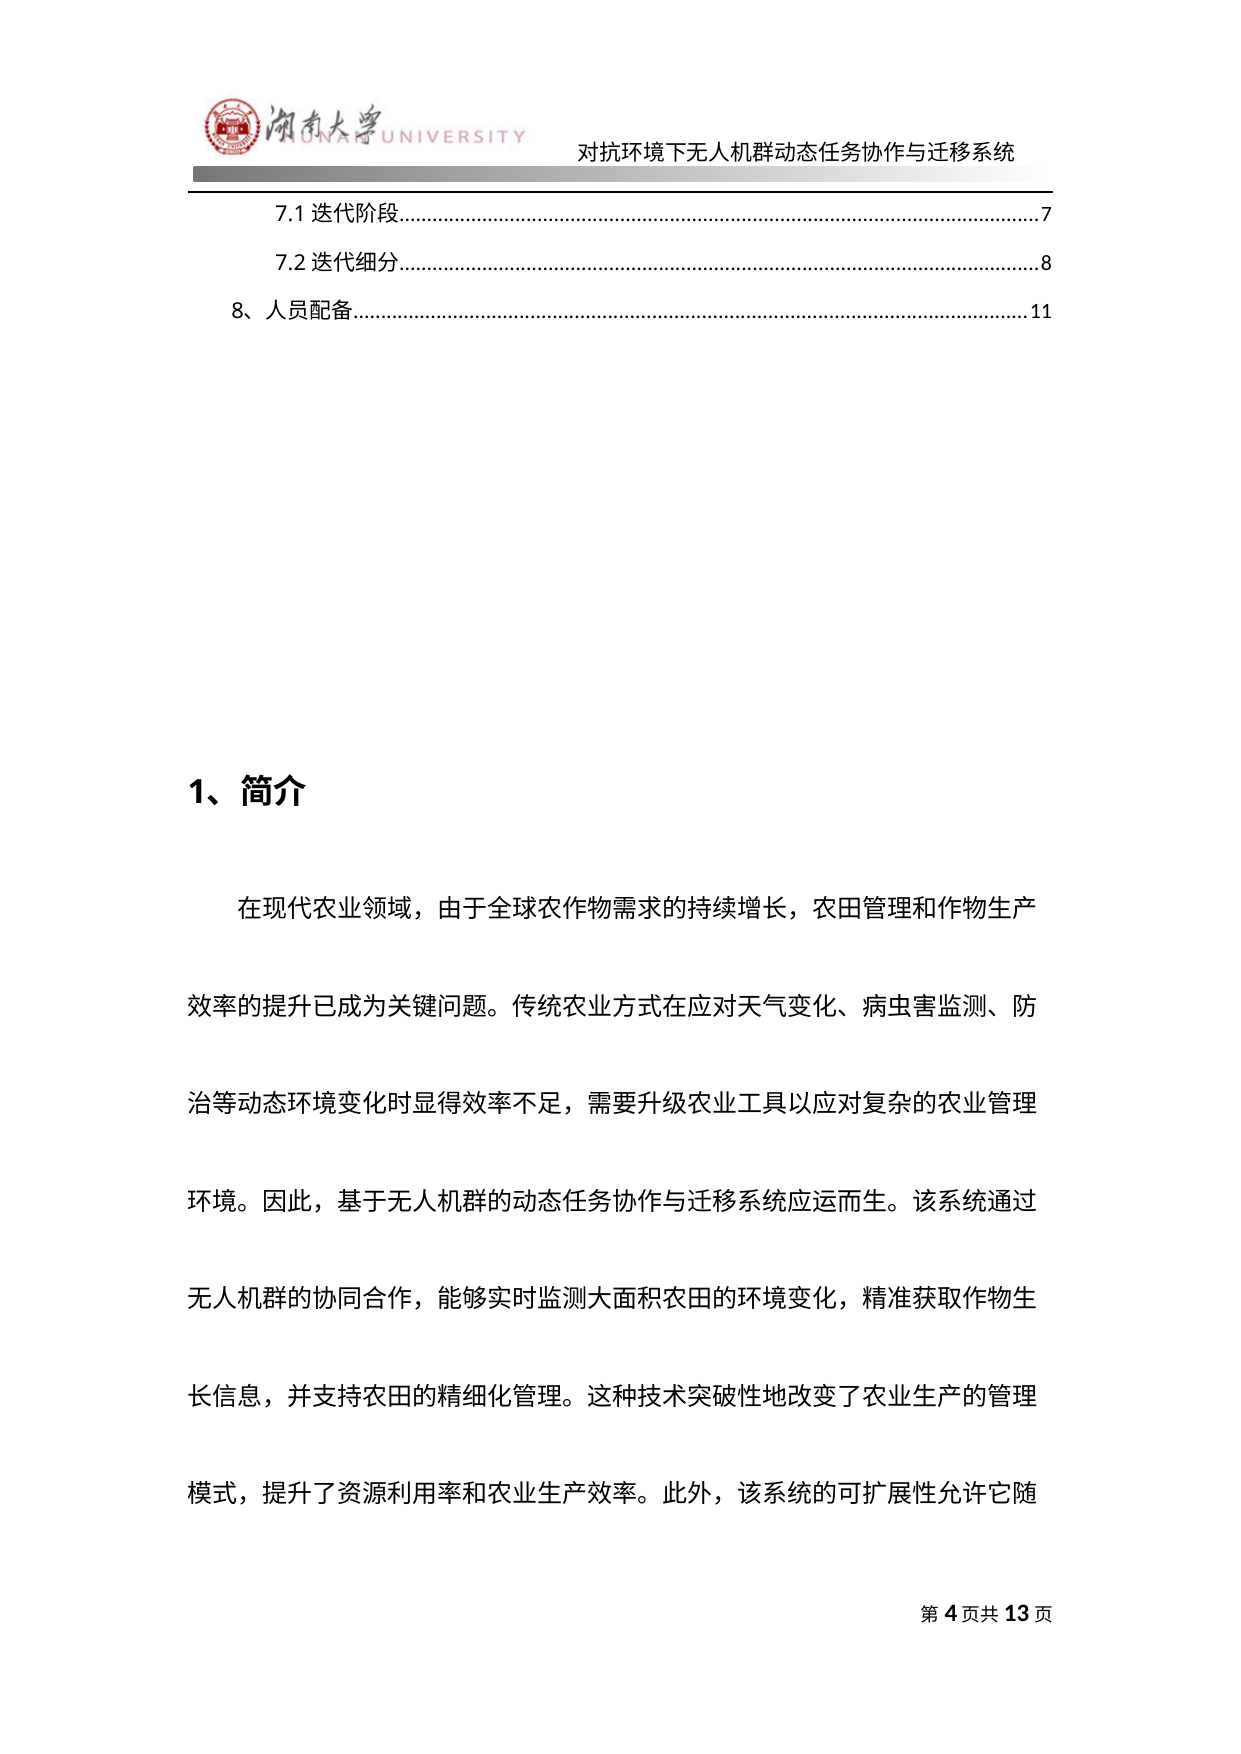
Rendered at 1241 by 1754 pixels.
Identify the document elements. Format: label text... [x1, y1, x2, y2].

text 7.1 迭代阶段 7 [275, 196, 1053, 229]
subtitle 1、简介 [187, 756, 1053, 821]
picture [187, 88, 548, 160]
text 7.2 迭代细分 8 [275, 244, 1053, 277]
text 8、人员配备 11 [231, 293, 1053, 325]
